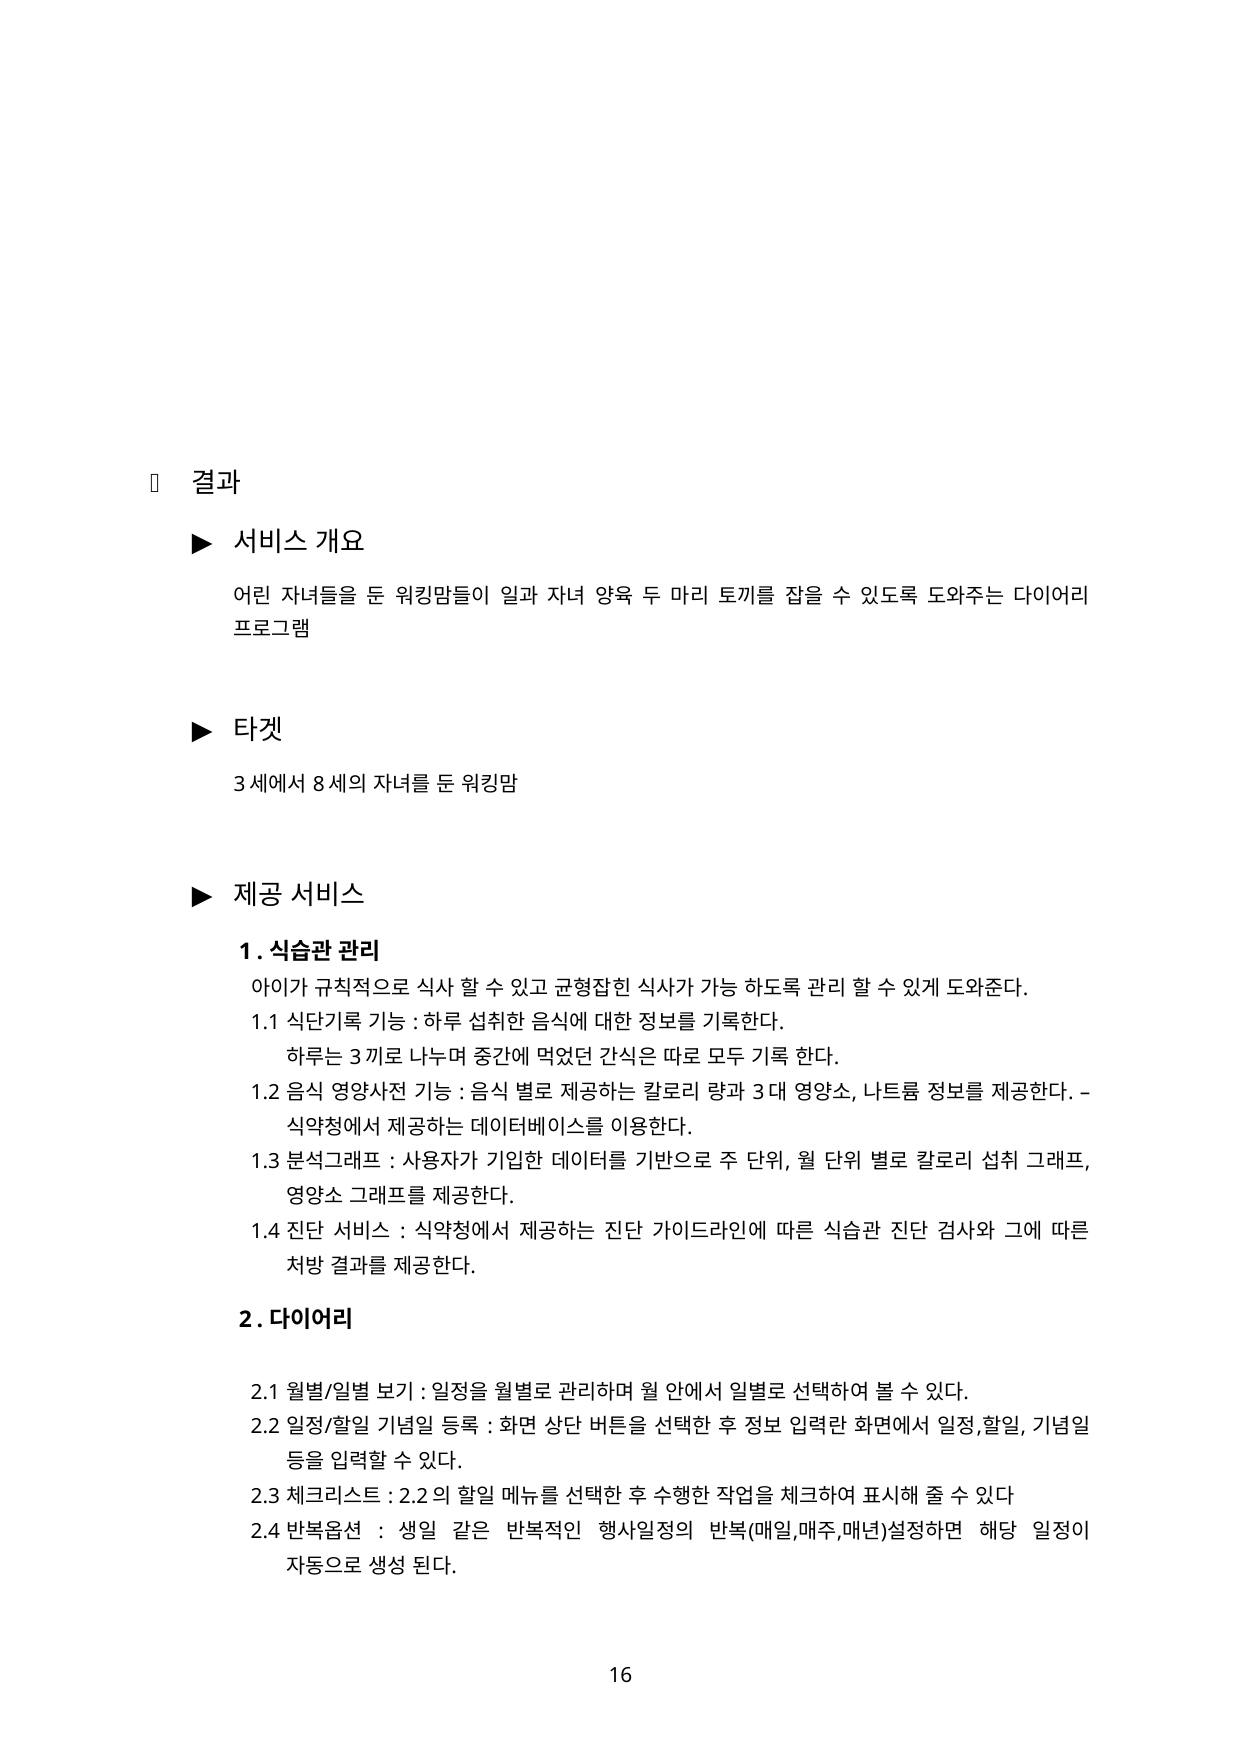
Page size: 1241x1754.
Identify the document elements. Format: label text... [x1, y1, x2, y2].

list 진단 서비스 : 식약청에서 제공하는 진단 가이드라인에 따른 식습관 진단 검사와 그에 따른 처방 결과를 제공한다. [250, 1214, 1090, 1279]
list 타겟 [192, 708, 1090, 748]
list 아이가 규칙적으로 식사 할 수 있고 균형잡힌 식사가 가능 하도록 관리 할 수 있게 도와준다. [251, 971, 1090, 1001]
list 반복옵션 : 생일 같은 반복적인 행사일정의 반복(매일,매주,매년)설정하면 해당 일정이 자동으로 생성 된다. [250, 1514, 1090, 1579]
list 서비스 개요 [192, 520, 1090, 559]
list . 다이어리 [239, 1301, 1090, 1334]
list 하루는 3끼로 나누며 중간에 먹었던 간식은 따로 모두 기록 한다. [286, 1040, 1090, 1071]
list 분석그래프 : 사용자가 기입한 데이터를 기반으로 주 단위, 월 단위 별로 칼로리 섭취 그래프, 영양소 그래프를 제공한다. [250, 1145, 1090, 1210]
list 결과 [150, 461, 1090, 500]
list 식단기록 기능 : 하루 섭취한 음식에 대한 정보를 기록한다. [250, 1006, 1090, 1036]
list 3세에서 8세의 자녀를 둔 워킹맘 [233, 767, 1090, 798]
list 음식 영양사전 기능 : 음식 별로 제공하는 칼로리 량과 3대 영양소, 나트륨 정보를 제공한다. – 식약청에서 제공하는 데이터베이스를 이용한다. [250, 1075, 1090, 1140]
list 월별/일별 보기 : 일정을 월별로 관리하며 월 안에서 일별로 선택하여 볼 수 있다. [250, 1375, 1090, 1405]
list 제공 서비스 [192, 873, 1090, 913]
list . 식습관 관리 [239, 932, 1090, 966]
list 어린 자녀들을 둔 워킹맘들이 일과 자녀 양육 두 마리 토끼를 잡을 수 있도록 도와주는 다이어리 프로그램 [233, 579, 1090, 642]
list 일정/할일 기념일 등록 : 화면 상단 버튼을 선택한 후 정보 입력란 화면에서 일정,할일, 기념일 등을 입력할 수 있다. [250, 1410, 1090, 1475]
list 체크리스트 : 2.2의 할일 메뉴를 선택한 후 수행한 작업을 체크하여 표시해 줄 수 있다 [250, 1479, 1090, 1509]
